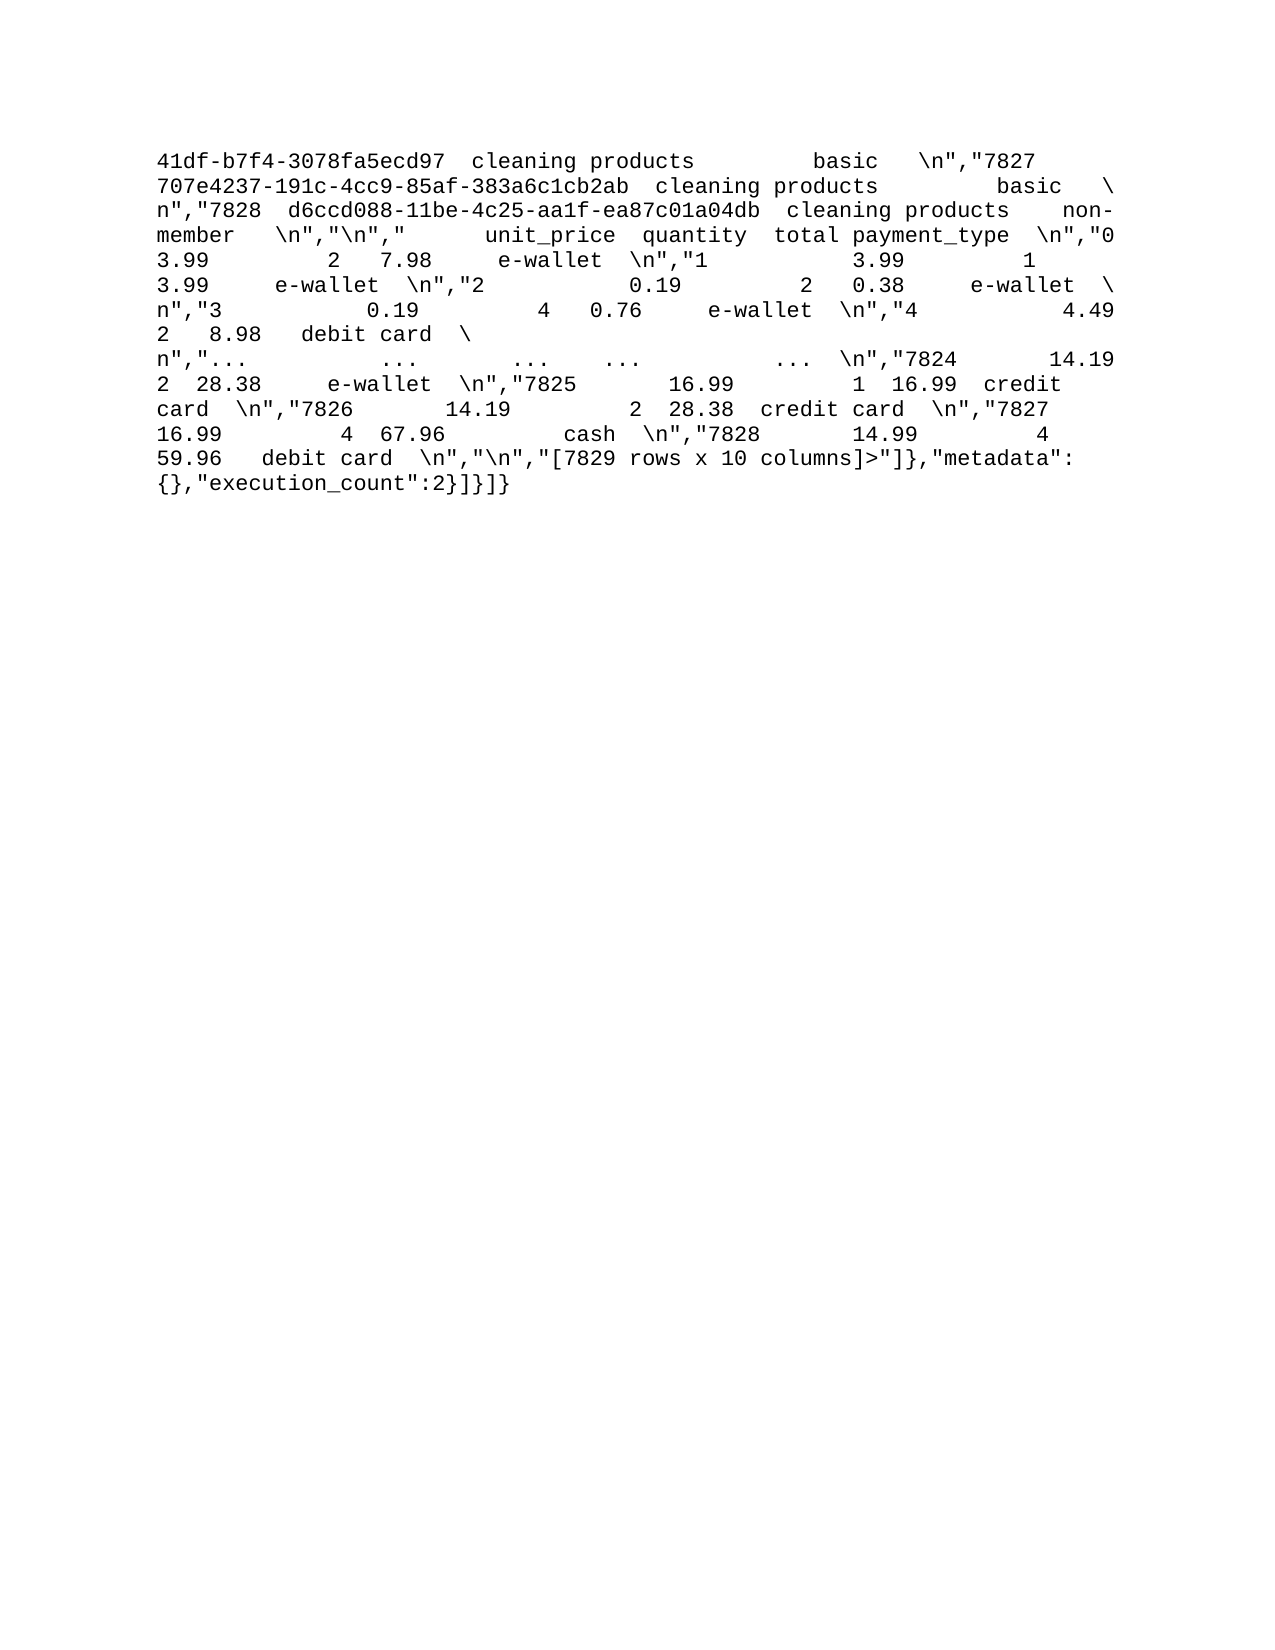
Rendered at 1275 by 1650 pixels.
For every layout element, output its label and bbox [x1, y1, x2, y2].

text [156, 150, 1118, 497]
